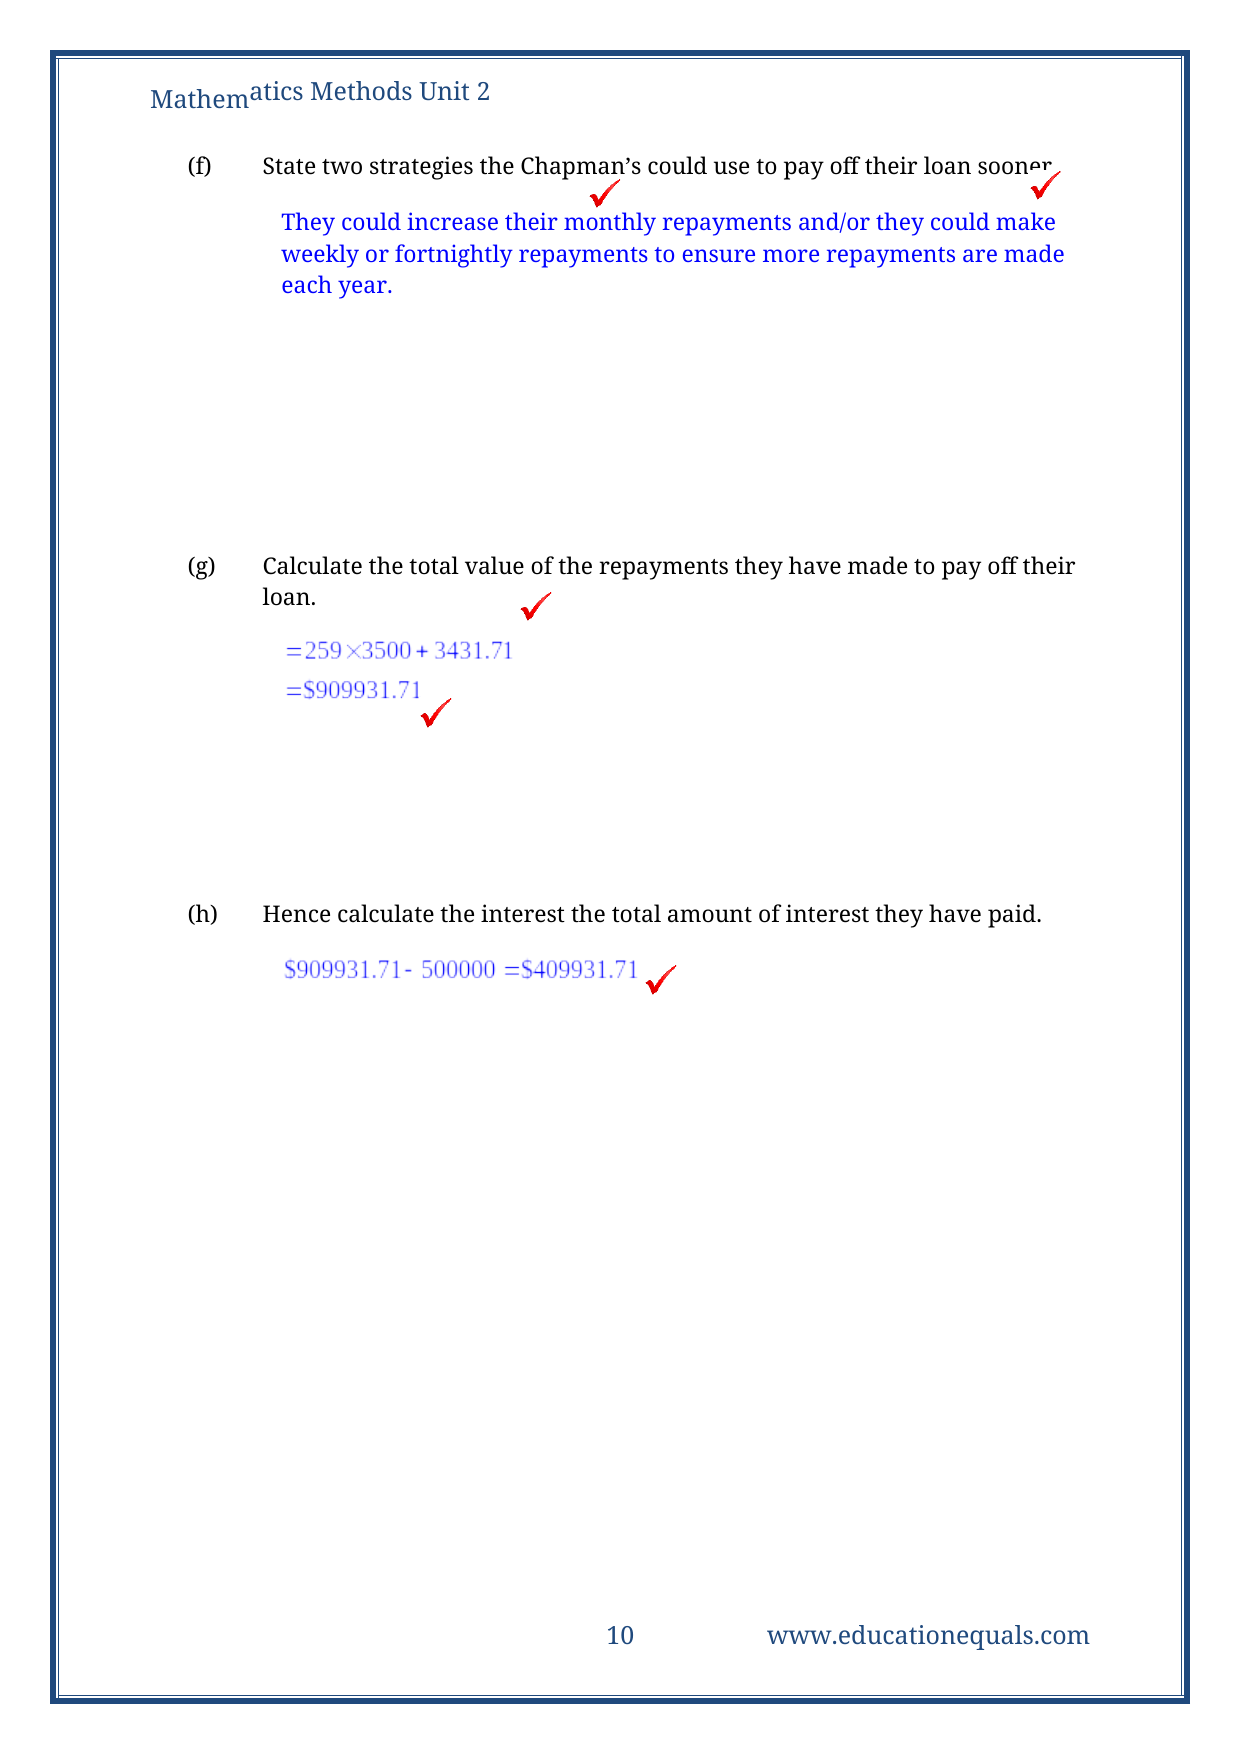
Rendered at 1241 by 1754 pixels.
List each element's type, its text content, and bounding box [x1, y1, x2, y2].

picture [418, 697, 452, 728]
picture [643, 964, 677, 995]
list State two strategies the Chapman’s could use to pay off their loan sooner. [187, 150, 1090, 181]
text They could increase their monthly repayments and/or they could make weekly or fortnightly repayments to ensure more repayments are made each year. [281, 206, 1090, 300]
picture [587, 178, 621, 208]
picture [518, 591, 552, 621]
picture [1028, 170, 1061, 200]
list Calculate the total value of the repayments they have made to pay off their loan. [187, 550, 1090, 612]
list Hence calculate the interest the total amount of interest they have paid. [187, 898, 1090, 930]
